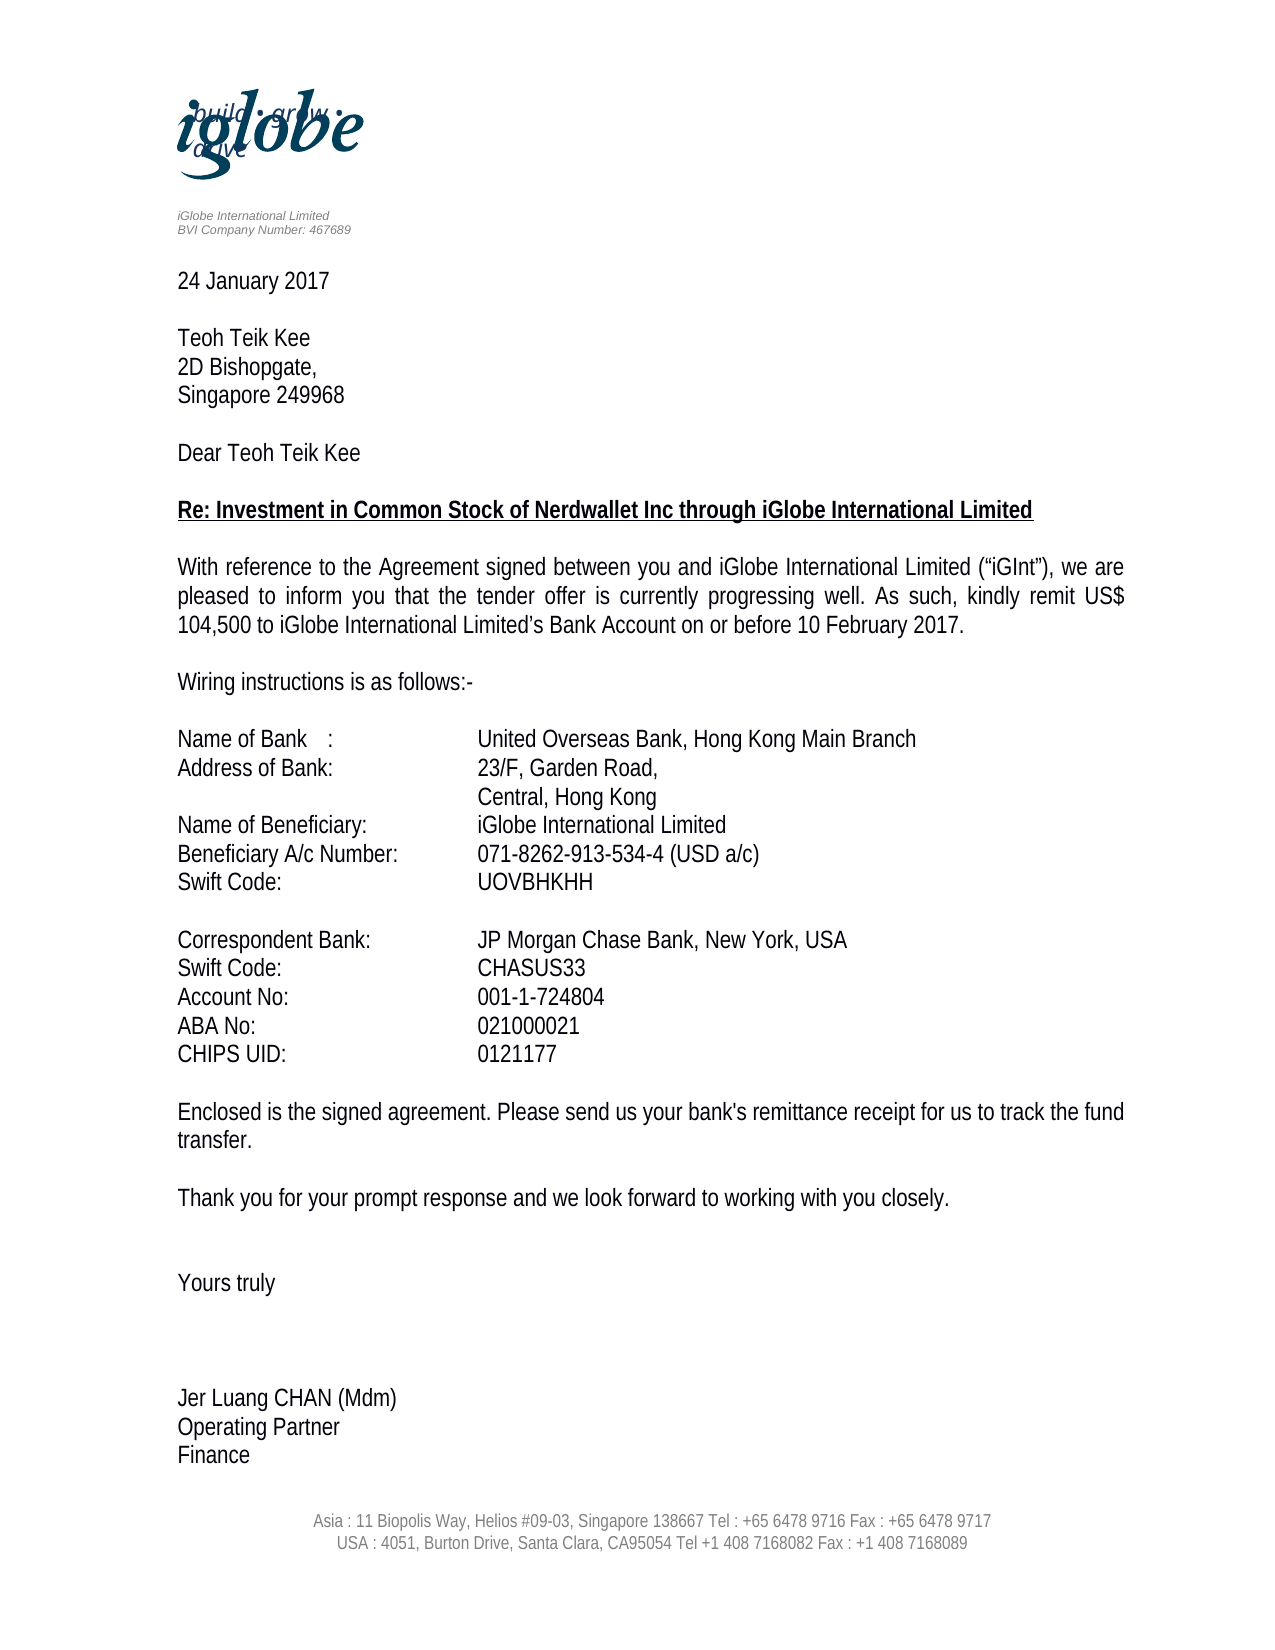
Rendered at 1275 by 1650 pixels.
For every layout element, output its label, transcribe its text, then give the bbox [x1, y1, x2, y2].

text Re: Investment in Common Stock of Nerdwallet Inc through iGlobe International Limited [177, 495, 1127, 524]
text Name of Bank : United Overseas Bank, Hong Kong Main Branch [177, 724, 1127, 753]
text Thank you for your prompt response and we look forward to working with you closely. [177, 1182, 1127, 1211]
text Correspondent Bank: JP Morgan Chase Bank, New York, USA [177, 925, 1127, 953]
text Wiring instructions is as follows:- [177, 667, 1127, 696]
text Account No: 001-1-724804 [177, 982, 1127, 1011]
text Dear Teoh Teik Kee [177, 438, 1127, 466]
text 24 January 2017 [177, 266, 1127, 294]
text Singapore 249968 [177, 380, 1127, 409]
text Teoh Teik Kee [177, 323, 1127, 352]
text 2D Bishopgate, [177, 352, 1127, 380]
text Central, Hong Kong [177, 781, 1127, 810]
text CHIPS UID: 0121177 [177, 1039, 1127, 1068]
text Yours truly [177, 1268, 1127, 1297]
text Finance [177, 1440, 1127, 1469]
text Swift Code: UOVBHKHH [177, 867, 1127, 896]
text Jer Luang CHAN (Mdm) [177, 1383, 1127, 1412]
text Beneficiary A/c Number: 071-8262-913-534-4 (USD a/c) [177, 839, 1127, 867]
text With reference to the Agreement signed between you and iGlobe International Limited (“iGInt”), we are pleased to inform you that the tender offer is currently progressing well. As such, kindly remit US$ 104,500 to iGlobe International Limited’s Bank Account on or before 10 February 2017. [177, 552, 1127, 638]
text Swift Code: CHASUS33 [177, 953, 1127, 982]
text Name of Beneficiary: iGlobe International Limited [177, 810, 1127, 839]
text Enclosed is the signed agreement. Please send us your bank's remittance receipt for us to track the fund transfer. [177, 1097, 1127, 1154]
text ABA No: 021000021 [177, 1011, 1127, 1039]
text Address of Bank: 23/F, Garden Road, [177, 753, 1127, 781]
text Operating Partner [177, 1412, 1127, 1440]
